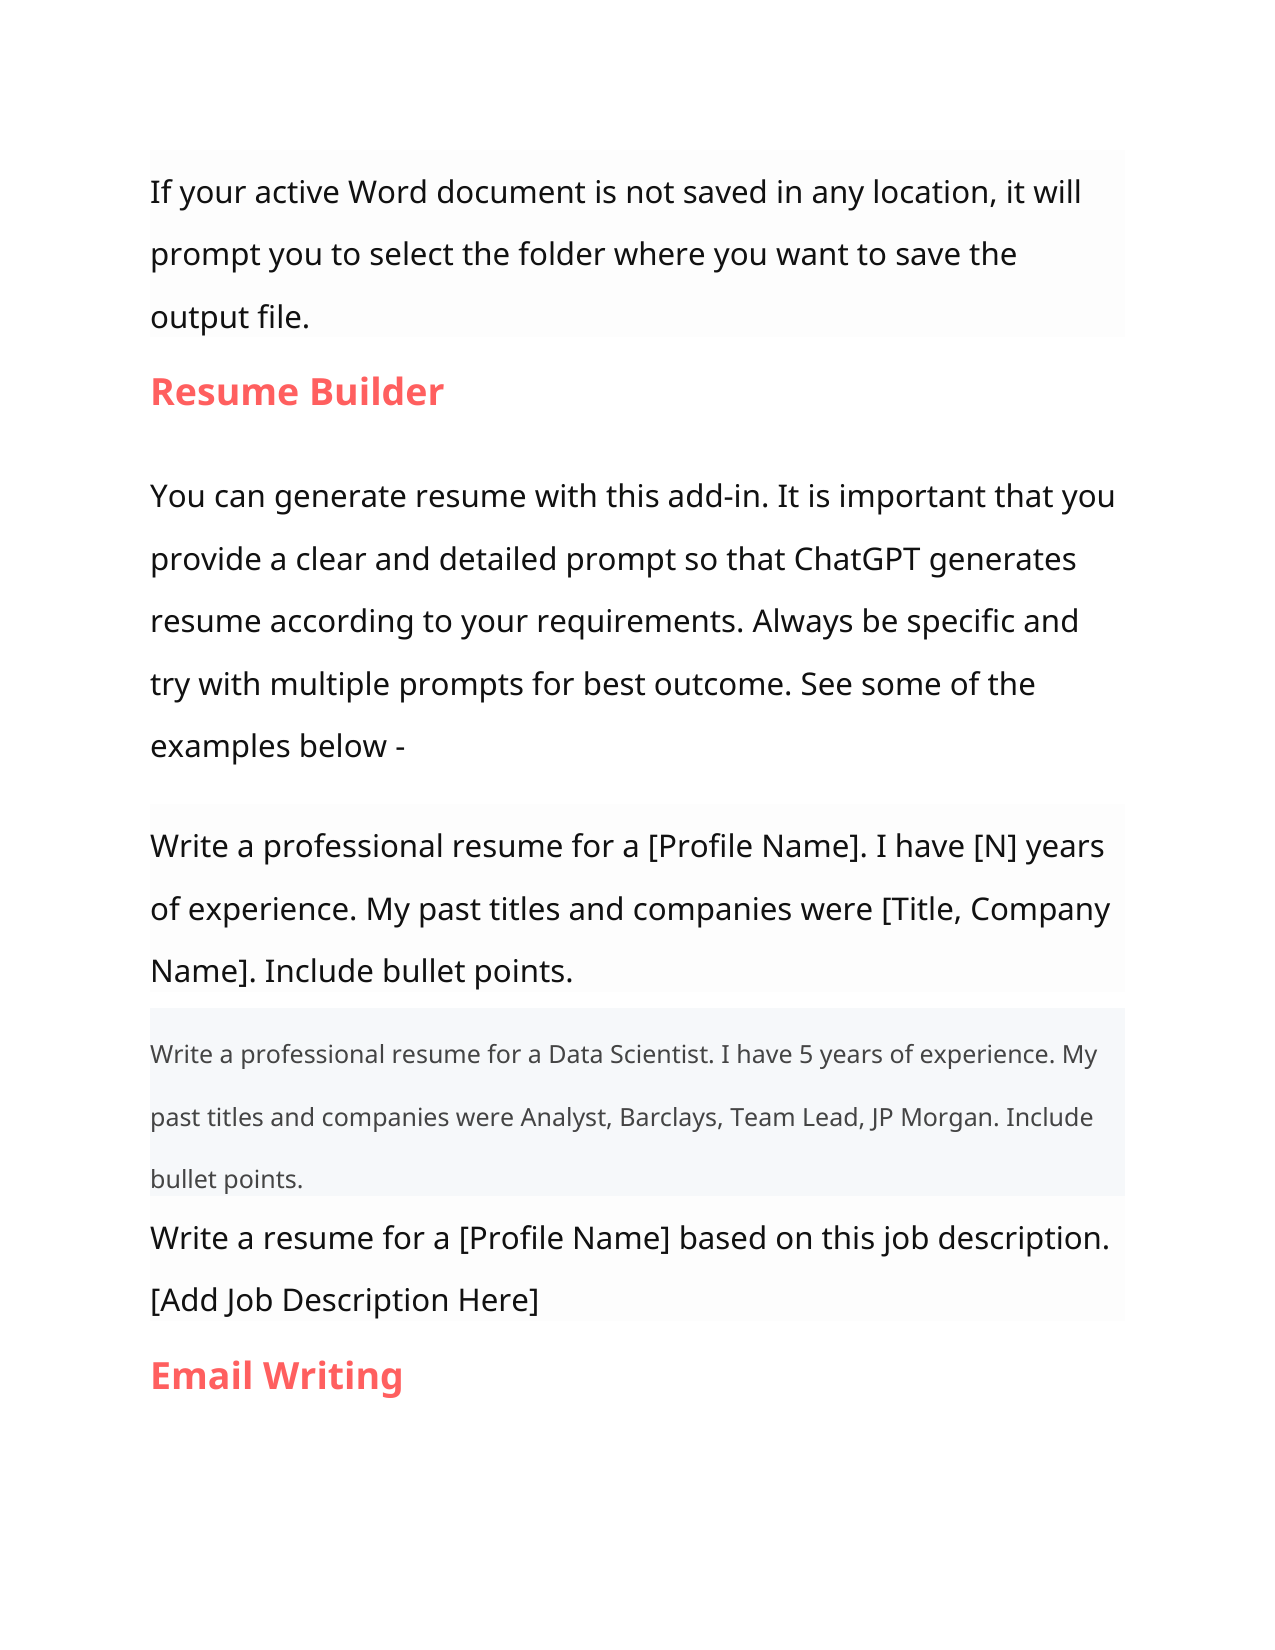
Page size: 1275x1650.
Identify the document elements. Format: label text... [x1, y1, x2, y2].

text Write a professional resume for a Data Scientist. I have 5 years of experience. My past titles and companies were Analyst, Barclays, Team Lead, JP Morgan. Include bullet points. [150, 1008, 1125, 1196]
text You can generate resume with this add-in. It is important that you provide a clear and detailed prompt so that ChatGPT generates resume according to your requirements. Always be specific and try with multiple prompts for best outcome. See some of the examples below - [150, 454, 1125, 767]
text Resume Builder [150, 354, 1125, 417]
text If your active Word document is not saved in any location, it will prompt you to select the folder where you want to save the output file. [150, 150, 1125, 337]
text Write a professional resume for a [Profile Name]. I have [N] years of experience. My past titles and companies were [Title, Company Name]. Include bullet points. [150, 804, 1125, 992]
text Email Writing [150, 1337, 1125, 1400]
text Write a resume for a [Profile Name] based on this job description. [Add Job Description Here] [150, 1196, 1125, 1321]
